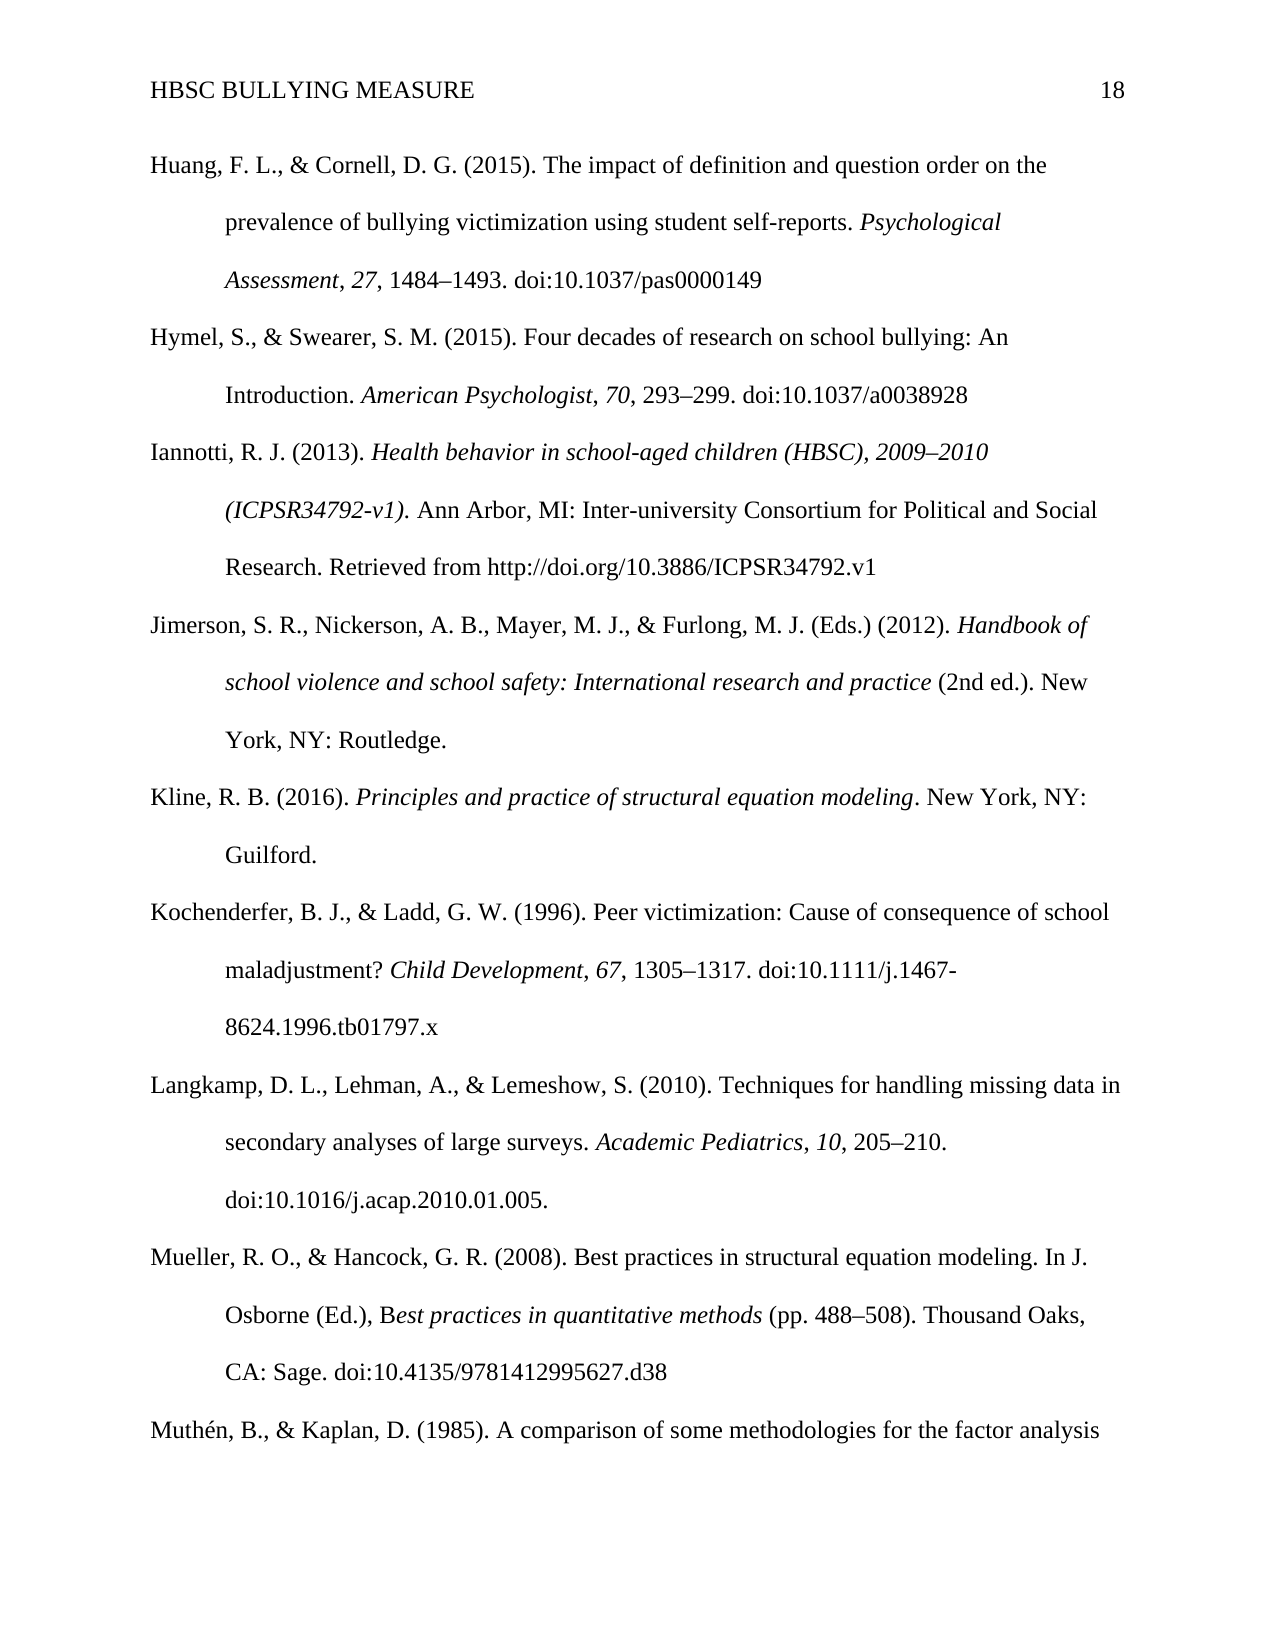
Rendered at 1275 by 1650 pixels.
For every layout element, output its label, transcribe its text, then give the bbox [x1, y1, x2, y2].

text Kline, R. B. (2016). Principles and practice of structural equation modeling. New York, NY: Guilford. [150, 782, 1125, 869]
text Jimerson, S. R., Nickerson, A. B., Mayer, M. J., & Furlong, M. J. (Eds.) (2012). Handbook of school violence and school safety: International research and practice (2nd ed.). New York, NY: Routledge. [150, 610, 1125, 754]
text Mueller, R. O., & Hancock, G. R. (2008). Best practices in structural equation modeling. In J. Osborne (Ed.), Best practices in quantitative methods (pp. 488–508). Thousand Oaks, CA: Sage. doi:10.4135/9781412995627.d38 [150, 1242, 1125, 1386]
text Langkamp, D. L., Lehman, A., & Lemeshow, S. (2010). Techniques for handling missing data in secondary analyses of large surveys. Academic Pediatrics, 10, 205–210. doi:10.1016/j.acap.2010.01.005. [150, 1070, 1125, 1214]
text Hymel, S., & Swearer, S. M. (2015). Four decades of research on school bullying: An Introduction. American Psychologist, 70, 293–299. doi:10.1037/a0038928 [150, 322, 1125, 409]
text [150, 1415, 1125, 1444]
text Iannotti, R. J. (2013). Health behavior in school-aged children (HBSC), 2009–2010 (ICPSR34792-v1). Ann Arbor, MI: Inter-university Consortium for Political and Social Research. Retrieved from http://doi.org/10.3886/ICPSR34792.v1 [150, 437, 1125, 581]
text Huang, F. L., & Cornell, D. G. (2015). The impact of definition and question order on the prevalence of bullying victimization using student self-reports. Psychological Assessment, 27, 1484–1493. doi:10.1037/pas0000149 [150, 150, 1125, 294]
text Kochenderfer, B. J., & Ladd, G. W. (1996). Peer victimization: Cause of consequence of school maladjustment? Child Development, 67, 1305–1317. doi:10.1111/j.1467-8624.1996.tb01797.x [150, 897, 1125, 1041]
